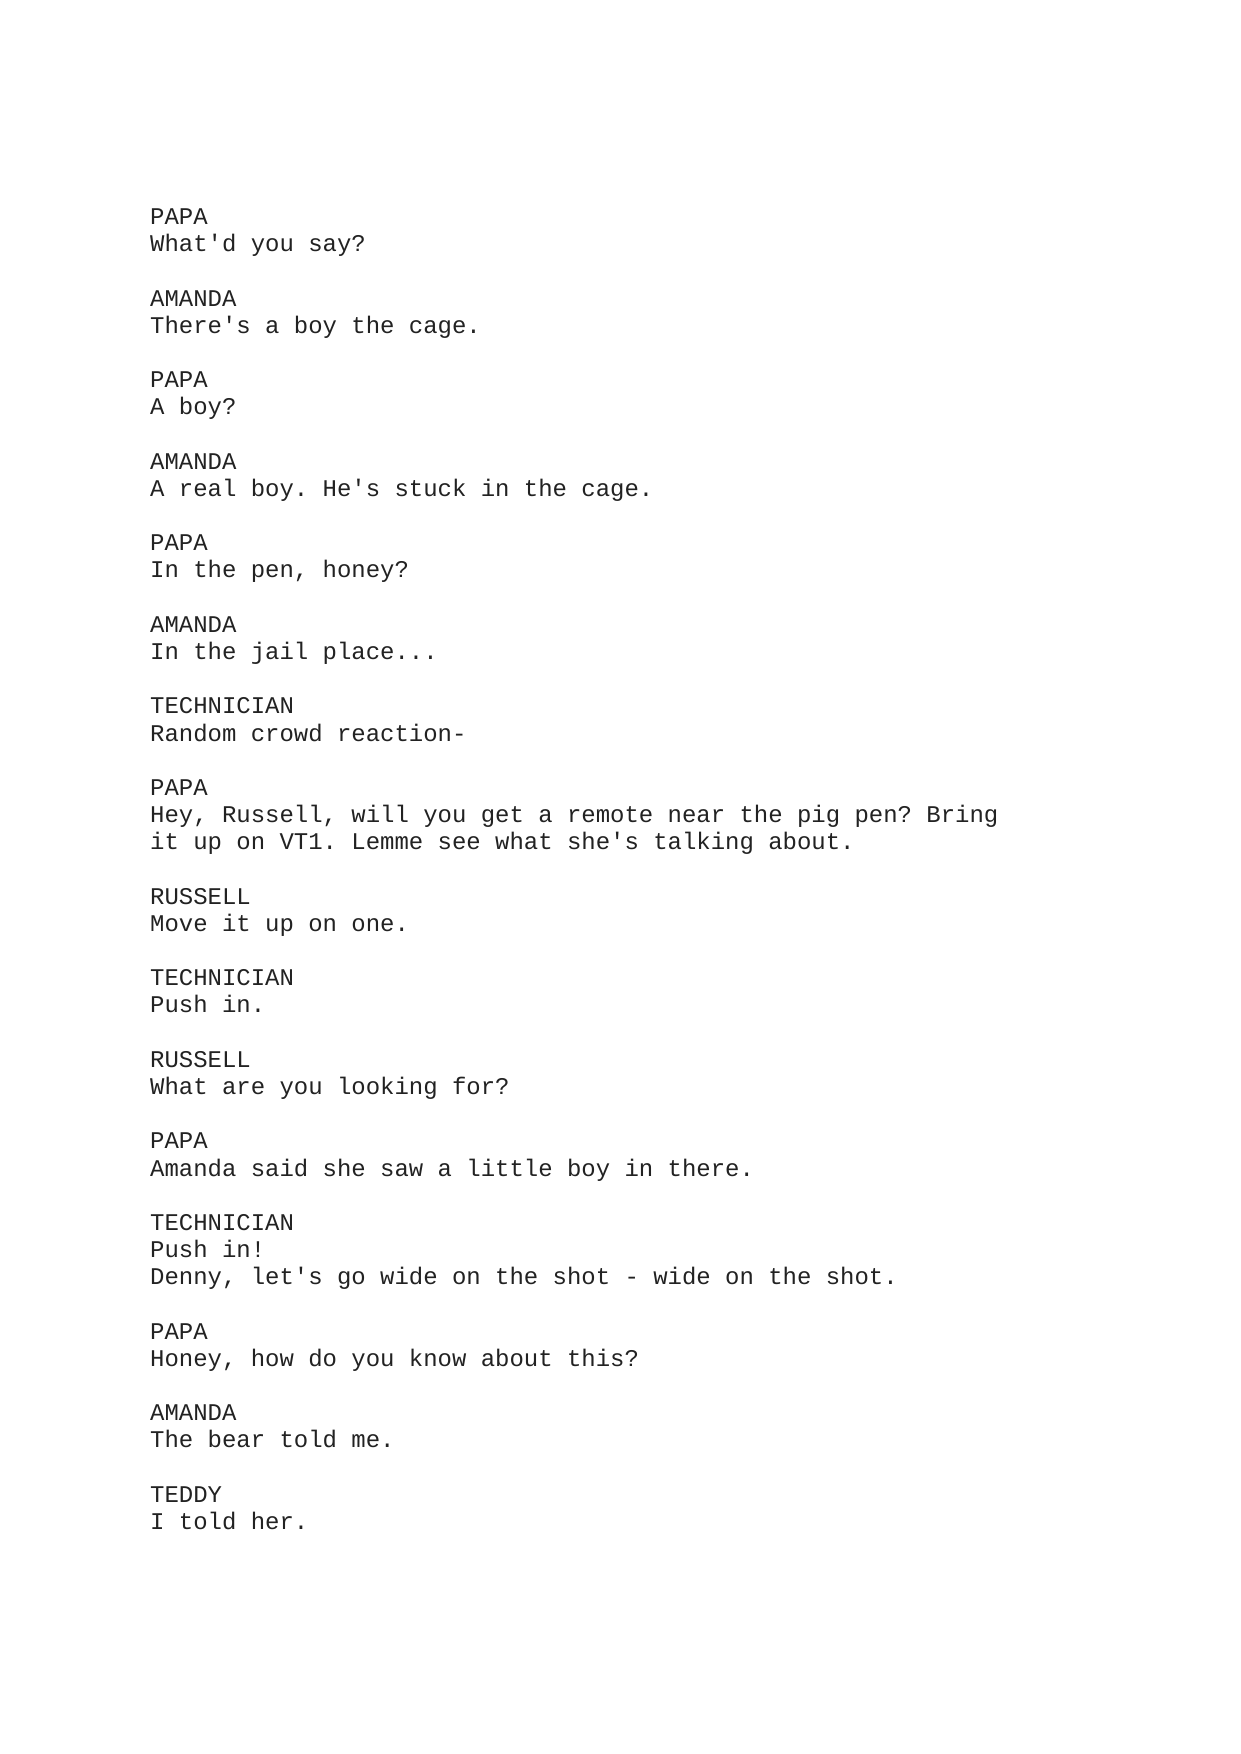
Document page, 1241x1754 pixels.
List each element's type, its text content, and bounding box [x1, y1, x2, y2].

text AMANDA [150, 286, 1090, 313]
text Denny, let's go wide on the shot - wide on the shot. [150, 1265, 1090, 1292]
text Random crowd reaction- [150, 721, 1090, 748]
text TECHNICIAN [150, 1210, 1090, 1237]
text Honey, how do you know about this? [150, 1346, 1090, 1373]
text What are you looking for? [150, 1074, 1090, 1102]
text AMANDA [150, 1401, 1090, 1428]
text What'd you say? [150, 232, 1090, 259]
text PAPA [150, 775, 1090, 802]
text The bear told me. [150, 1428, 1090, 1455]
text In the pen, honey? [150, 558, 1090, 585]
text TEDDY [150, 1482, 1090, 1509]
text A boy? [150, 395, 1090, 422]
text Move it up on one. [150, 911, 1090, 938]
text AMANDA [150, 449, 1090, 476]
text PAPA [150, 367, 1090, 395]
text TECHNICIAN [150, 966, 1090, 993]
text Push in! [150, 1237, 1090, 1265]
text A real boy. He's stuck in the cage. [150, 476, 1090, 503]
text TECHNICIAN [150, 694, 1090, 721]
text PAPA [150, 204, 1090, 232]
text RUSSELL [150, 884, 1090, 911]
text Push in. [150, 993, 1090, 1020]
text Hey, Russell, will you get a remote near the pig pen? Bring [150, 802, 1090, 830]
text RUSSELL [150, 1047, 1090, 1074]
text PAPA [150, 1129, 1090, 1156]
text AMANDA [150, 612, 1090, 639]
text In the jail place... [150, 639, 1090, 667]
text There's a boy the cage. [150, 313, 1090, 340]
text Amanda said she saw a little boy in there. [150, 1156, 1090, 1183]
text I told her. [150, 1509, 1090, 1537]
text PAPA [150, 531, 1090, 558]
text PAPA [150, 1319, 1090, 1346]
text it up on VT1. Lemme see what she's talking about. [150, 830, 1090, 857]
